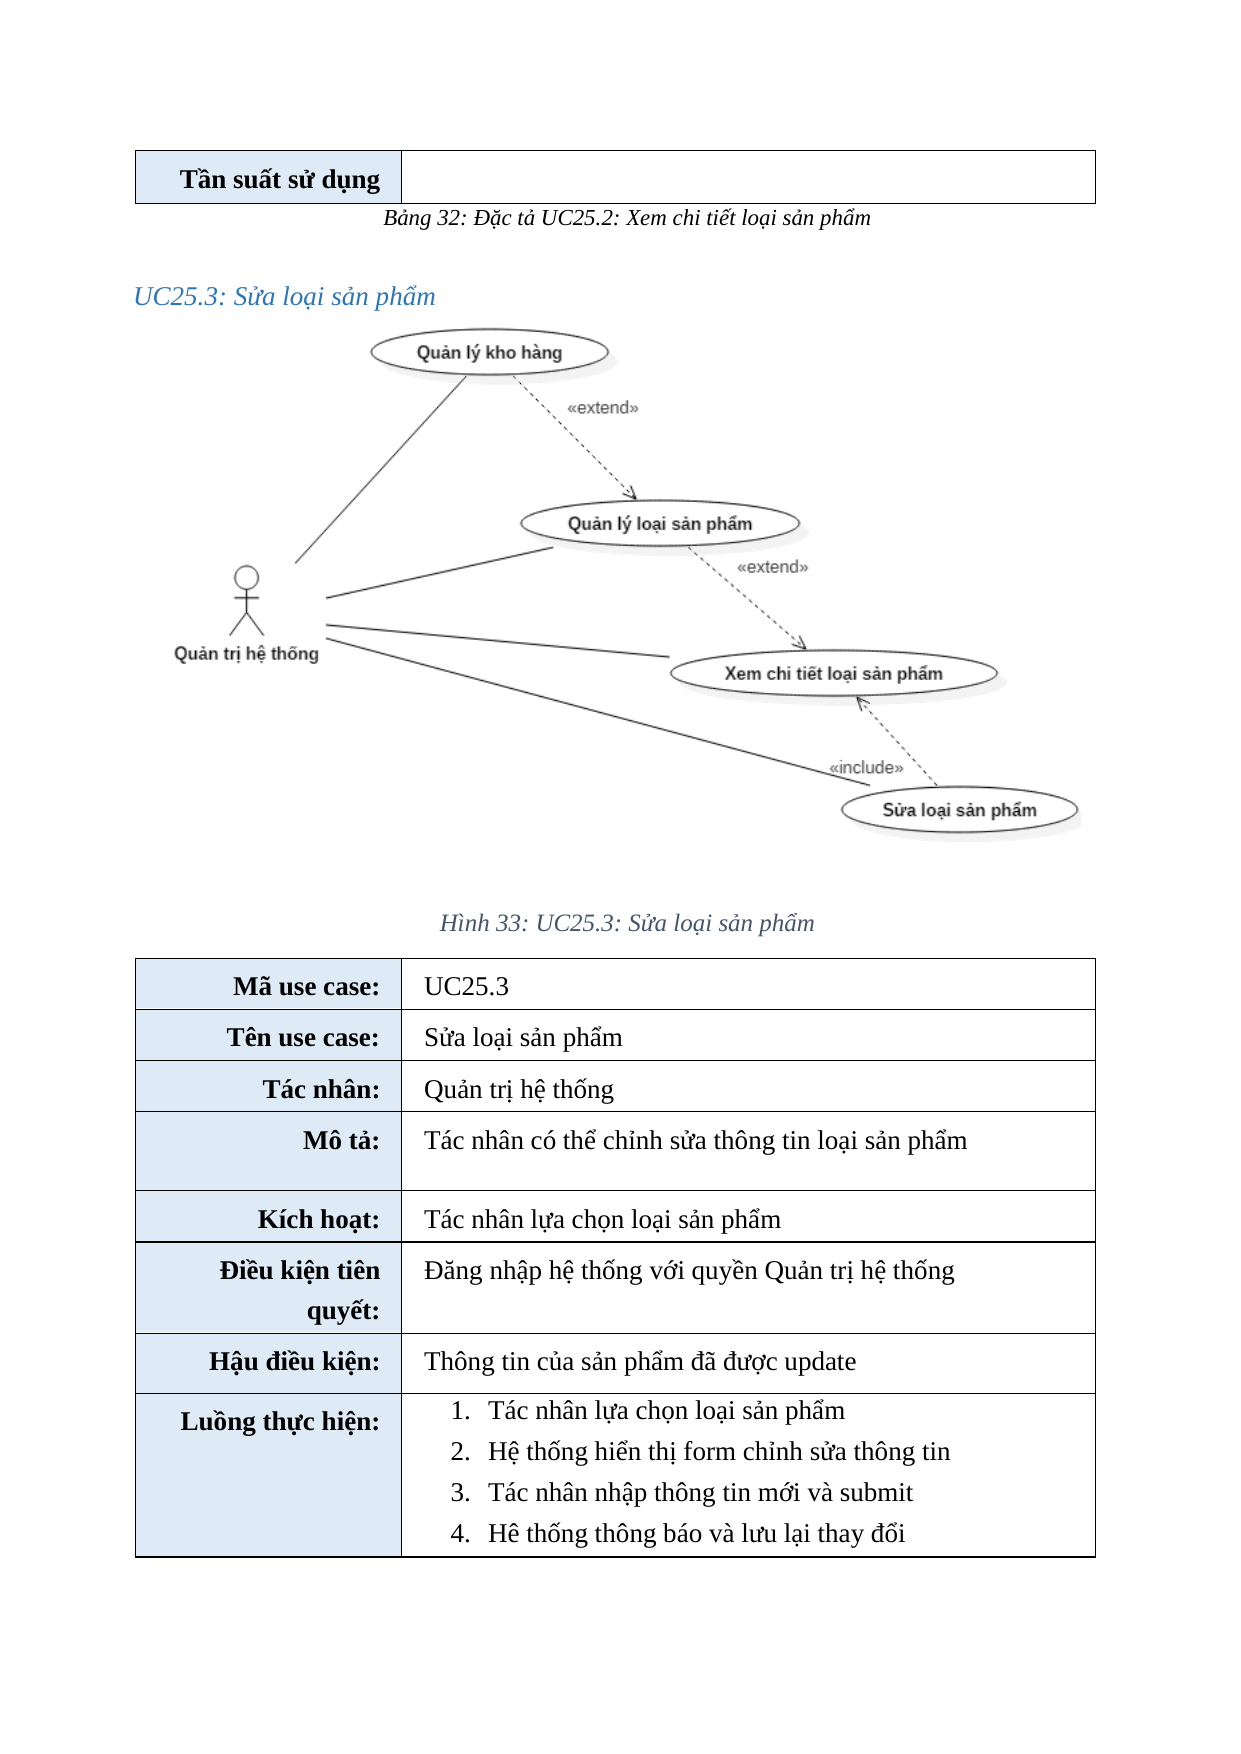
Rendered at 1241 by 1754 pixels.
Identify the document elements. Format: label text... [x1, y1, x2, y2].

text Hình 33: UC25.3: Sửa loại sản phẩm [133, 908, 1121, 937]
table_cell Tần suất sử dụng [136, 151, 401, 203]
table_cell Tác nhân: [136, 1061, 401, 1111]
table_cell Luồng thực hiện: [136, 1394, 401, 1556]
text Bảng 32: Đặc tả UC25.2: Xem chi tiết loại sản phẩm [133, 204, 1121, 230]
table_cell Điều kiện tiên quyết: [136, 1243, 401, 1332]
table_cell Quản trị hệ thống [402, 1061, 1095, 1111]
table_cell Tác nhân lựa chọn loại sản phẩm Hệ thống hiển thị form chỉnh sửa thông tin Tác nhân nhập thông tin mới và submit Hê thống thông báo và lưu lại thay đổi [402, 1394, 1095, 1556]
table_cell Thông tin của sản phẩm đã được update [402, 1334, 1095, 1393]
picture [172, 317, 1082, 886]
table_cell Tác nhân có thể chỉnh sửa thông tin loại sản phẩm [402, 1112, 1095, 1190]
table_cell Hậu điều kiện: [136, 1334, 401, 1393]
table_cell Mô tả: [136, 1112, 401, 1190]
table_header Mã use case: [136, 959, 401, 1008]
table_cell Kích hoạt: [136, 1191, 401, 1241]
table_cell [402, 151, 1095, 203]
table_cell Đăng nhập hệ thống với quyền Quản trị hệ thống [402, 1243, 1095, 1332]
table_header UC25.3 [402, 959, 1095, 1008]
table_cell Tác nhân lựa chọn loại sản phẩm [402, 1191, 1095, 1241]
table_cell Sửa loại sản phẩm [402, 1010, 1095, 1060]
subtitle UC25.3: Sửa loại sản phẩm [133, 280, 1121, 311]
table_cell Tên use case: [136, 1010, 401, 1060]
